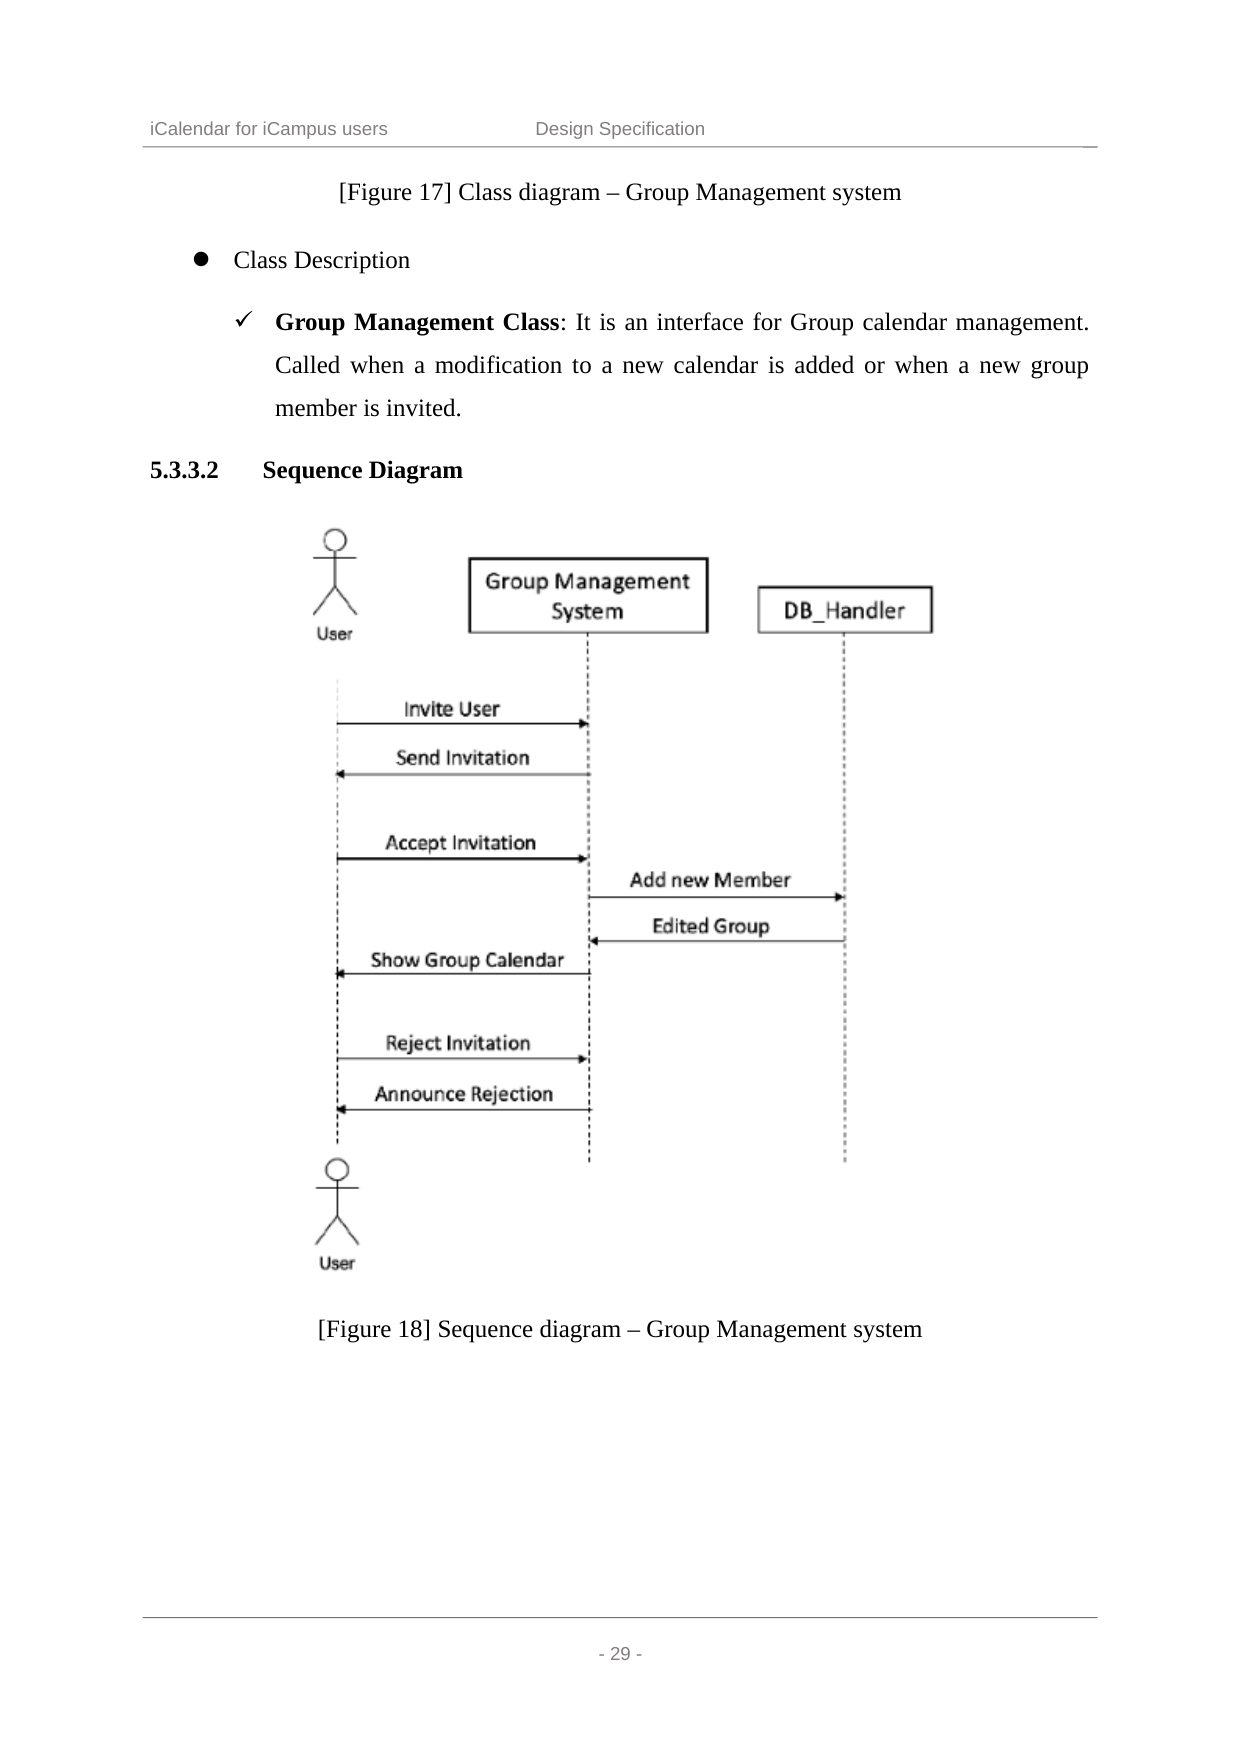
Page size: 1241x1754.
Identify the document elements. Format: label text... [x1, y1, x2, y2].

list Class Description [192, 245, 1090, 274]
text [Figure 18] Sequence diagram – Group Management system [150, 1314, 1090, 1343]
text [Figure 17] Class diagram – Group Management system [150, 177, 1090, 206]
picture [290, 523, 950, 1275]
list Sequence Diagram [150, 455, 1090, 484]
list Group Management Class: It is an interface for Group calendar management. Called when a modification to a new calendar is added or when a new group member is invited. [233, 307, 1090, 422]
